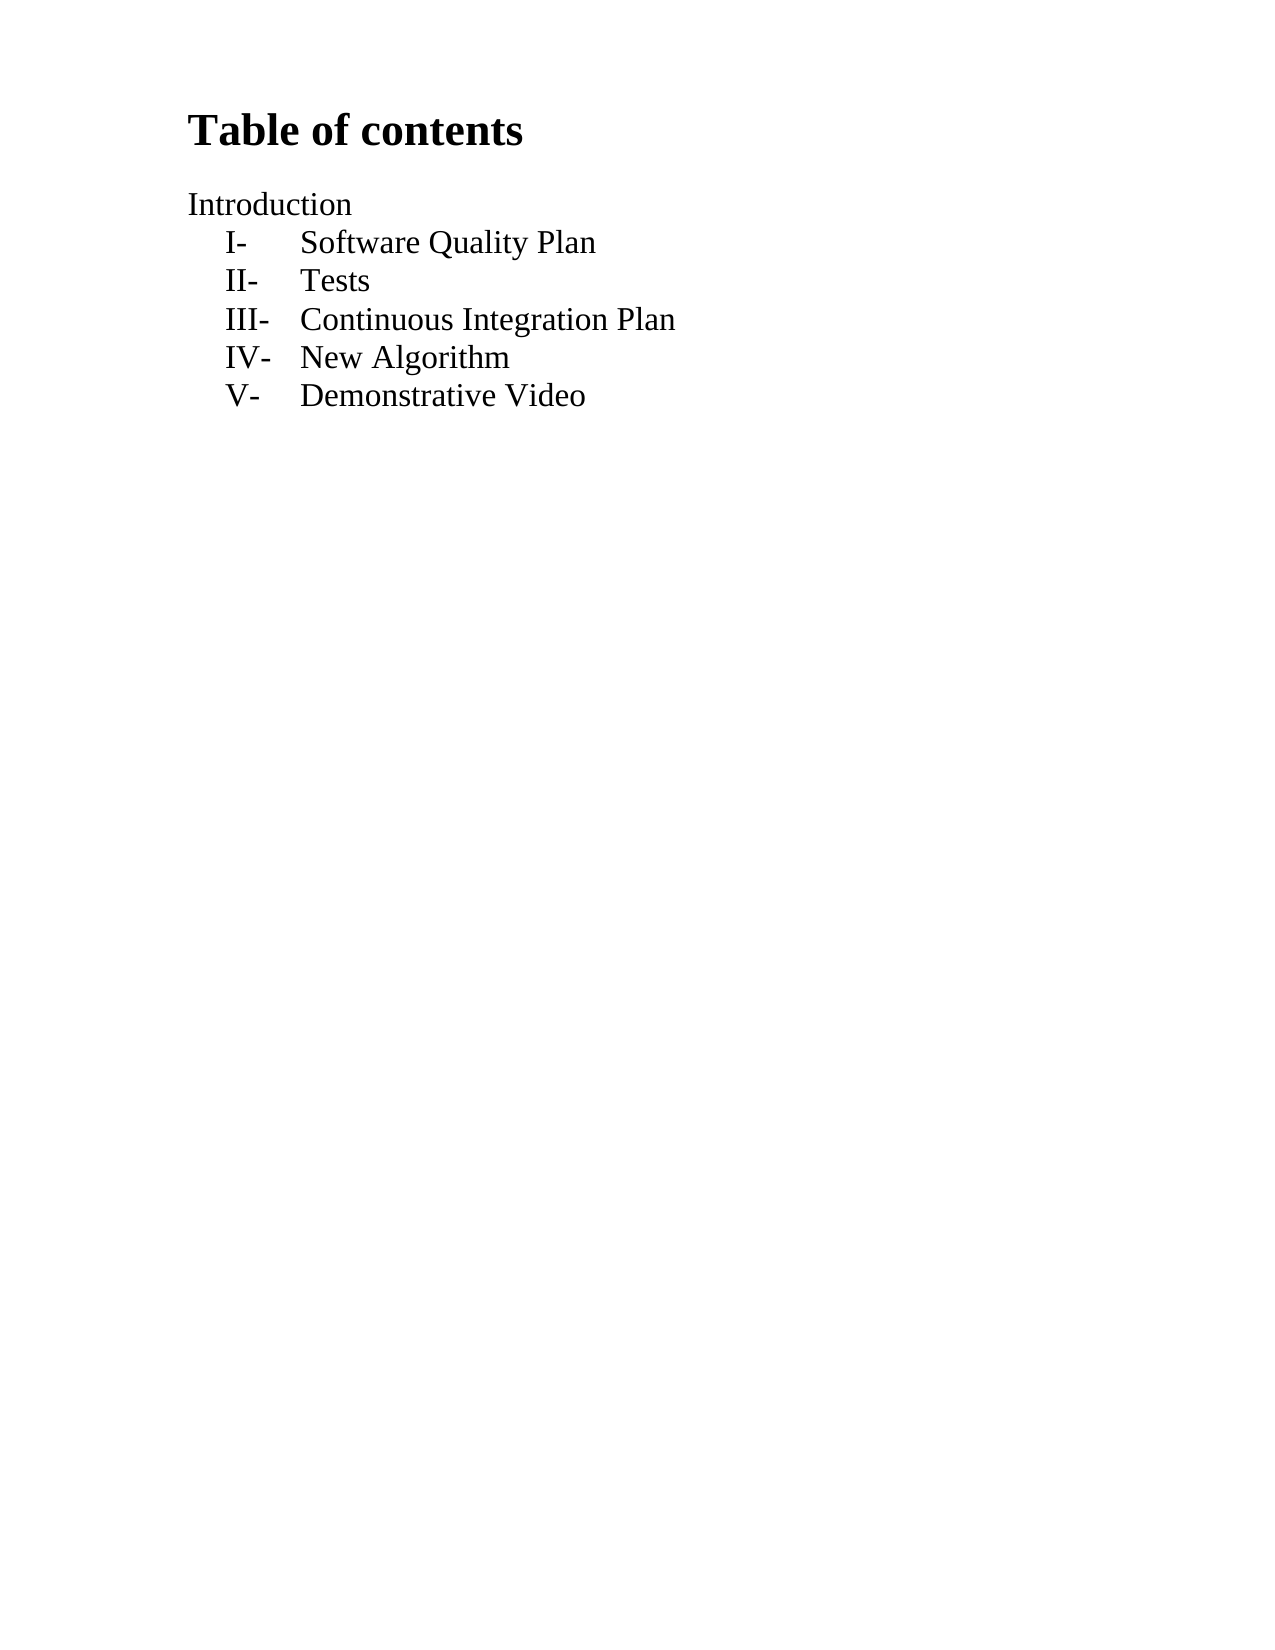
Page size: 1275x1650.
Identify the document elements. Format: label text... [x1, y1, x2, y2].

list New Algorithm [225, 337, 1087, 376]
text Introduction [187, 184, 1087, 222]
list Demonstrative Video [225, 376, 1087, 414]
list Tests [225, 261, 1087, 299]
text Table of contents [187, 102, 1087, 155]
list Continuous Integration Plan [225, 299, 1087, 337]
list Software Quality Plan [225, 222, 1087, 261]
